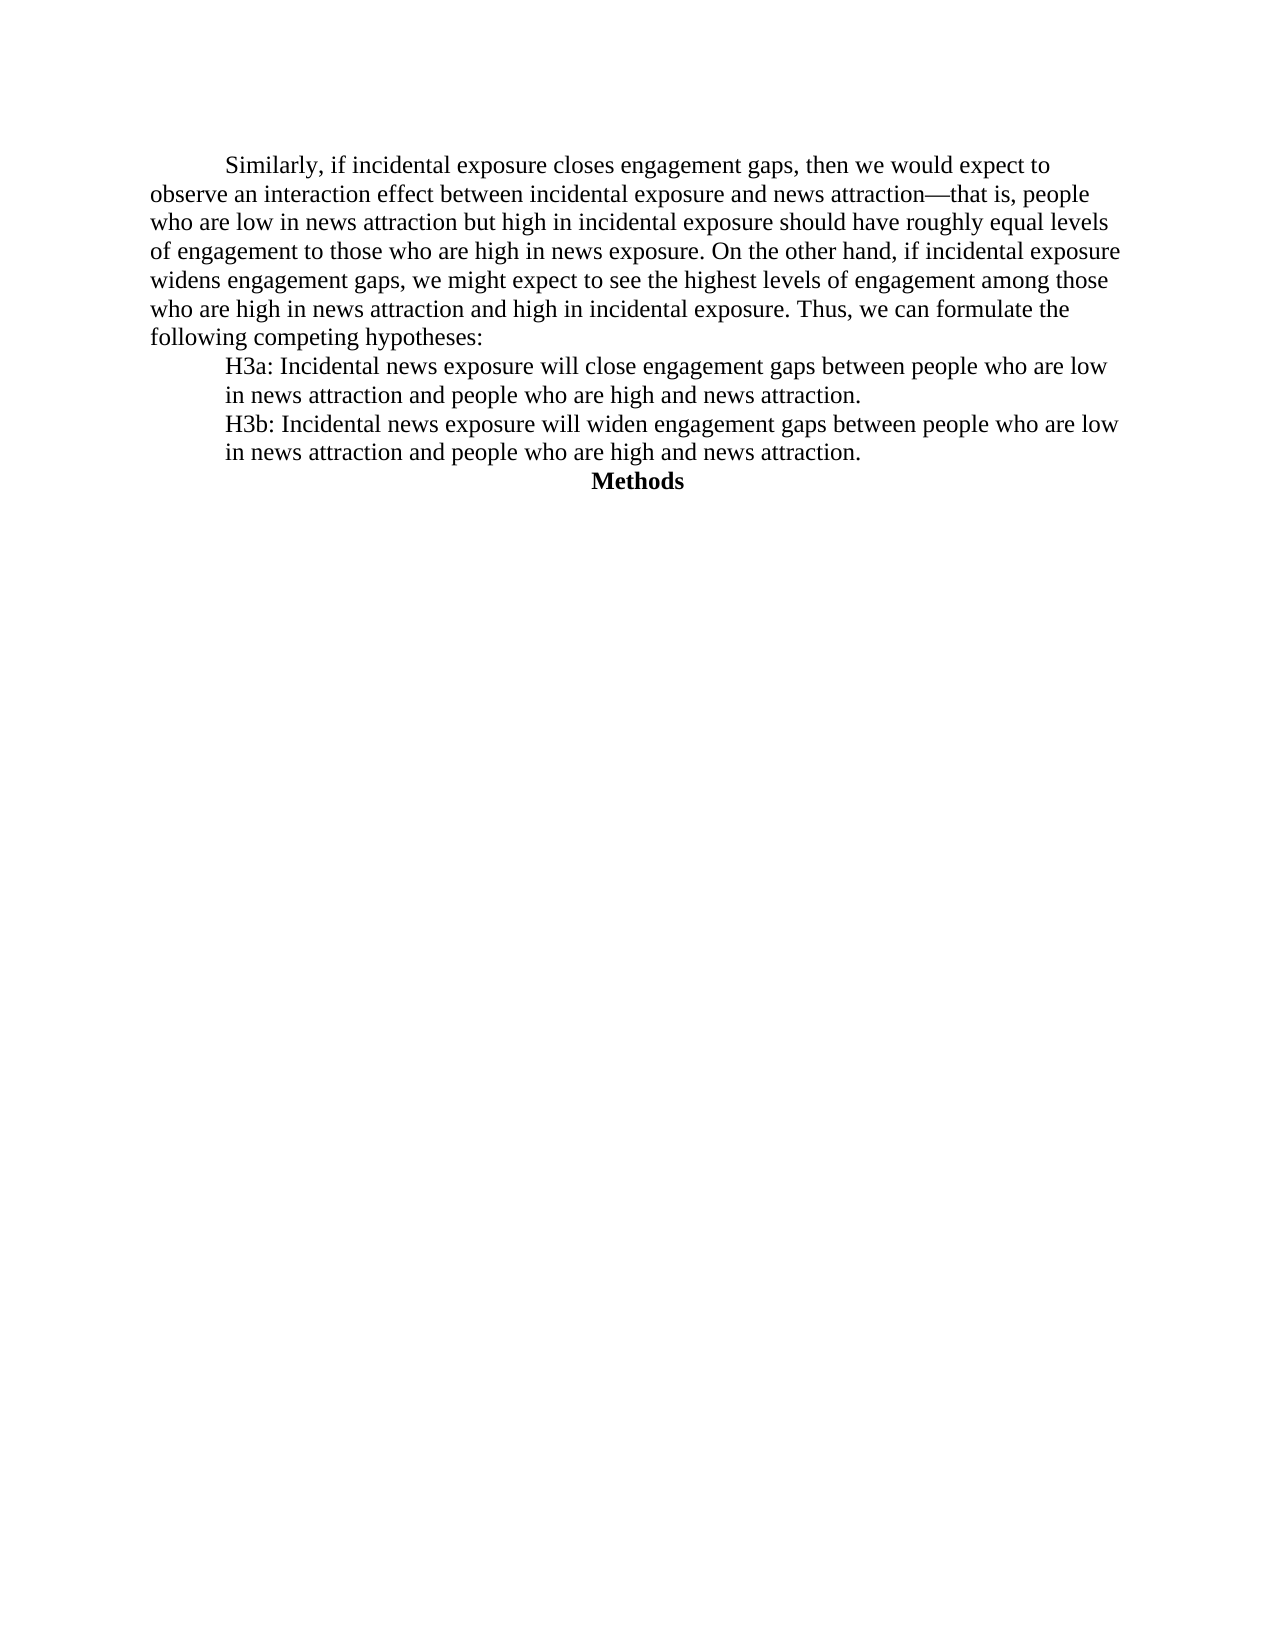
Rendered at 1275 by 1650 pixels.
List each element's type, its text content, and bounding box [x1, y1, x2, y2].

text Similarly, if incidental exposure closes engagement gaps, then we would expect to observe an interaction effect between incidental exposure and news attraction—that is, people who are low in news attraction but high in incidental exposure should have roughly equal levels of engagement to those who are high in news exposure. On the other hand, if incidental exposure widens engagement gaps, we might expect to see the highest levels of engagement among those who are high in news attraction and high in incidental exposure. Thus, we can formulate the following competing hypotheses: [150, 150, 1125, 351]
text Methods [150, 466, 1125, 495]
text H3b: Incidental news exposure will widen engagement gaps between people who are low in news attraction and people who are high and news attraction. [150, 409, 1125, 466]
text H3a: Incidental news exposure will close engagement gaps between people who are low in news attraction and people who are high and news attraction. [150, 351, 1125, 409]
